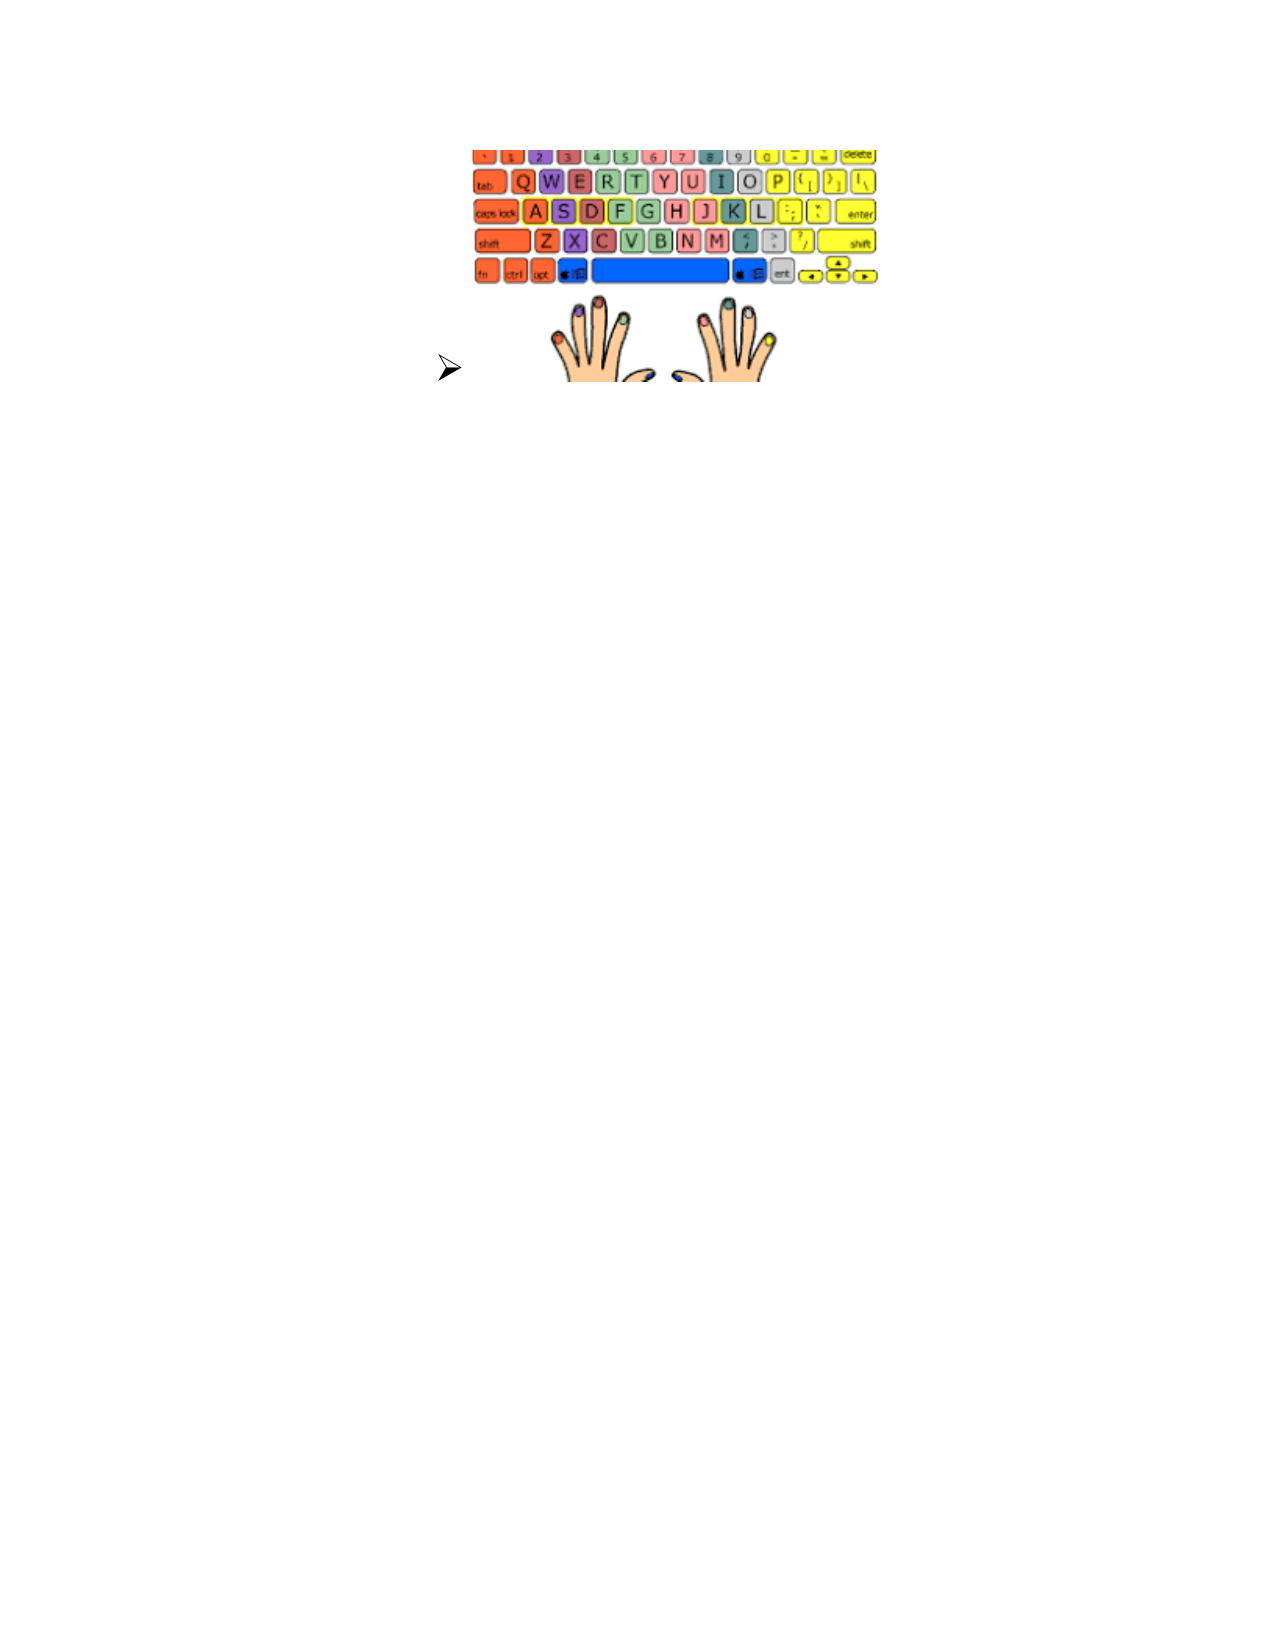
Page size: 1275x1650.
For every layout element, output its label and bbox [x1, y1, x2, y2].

picture [472, 150, 878, 382]
